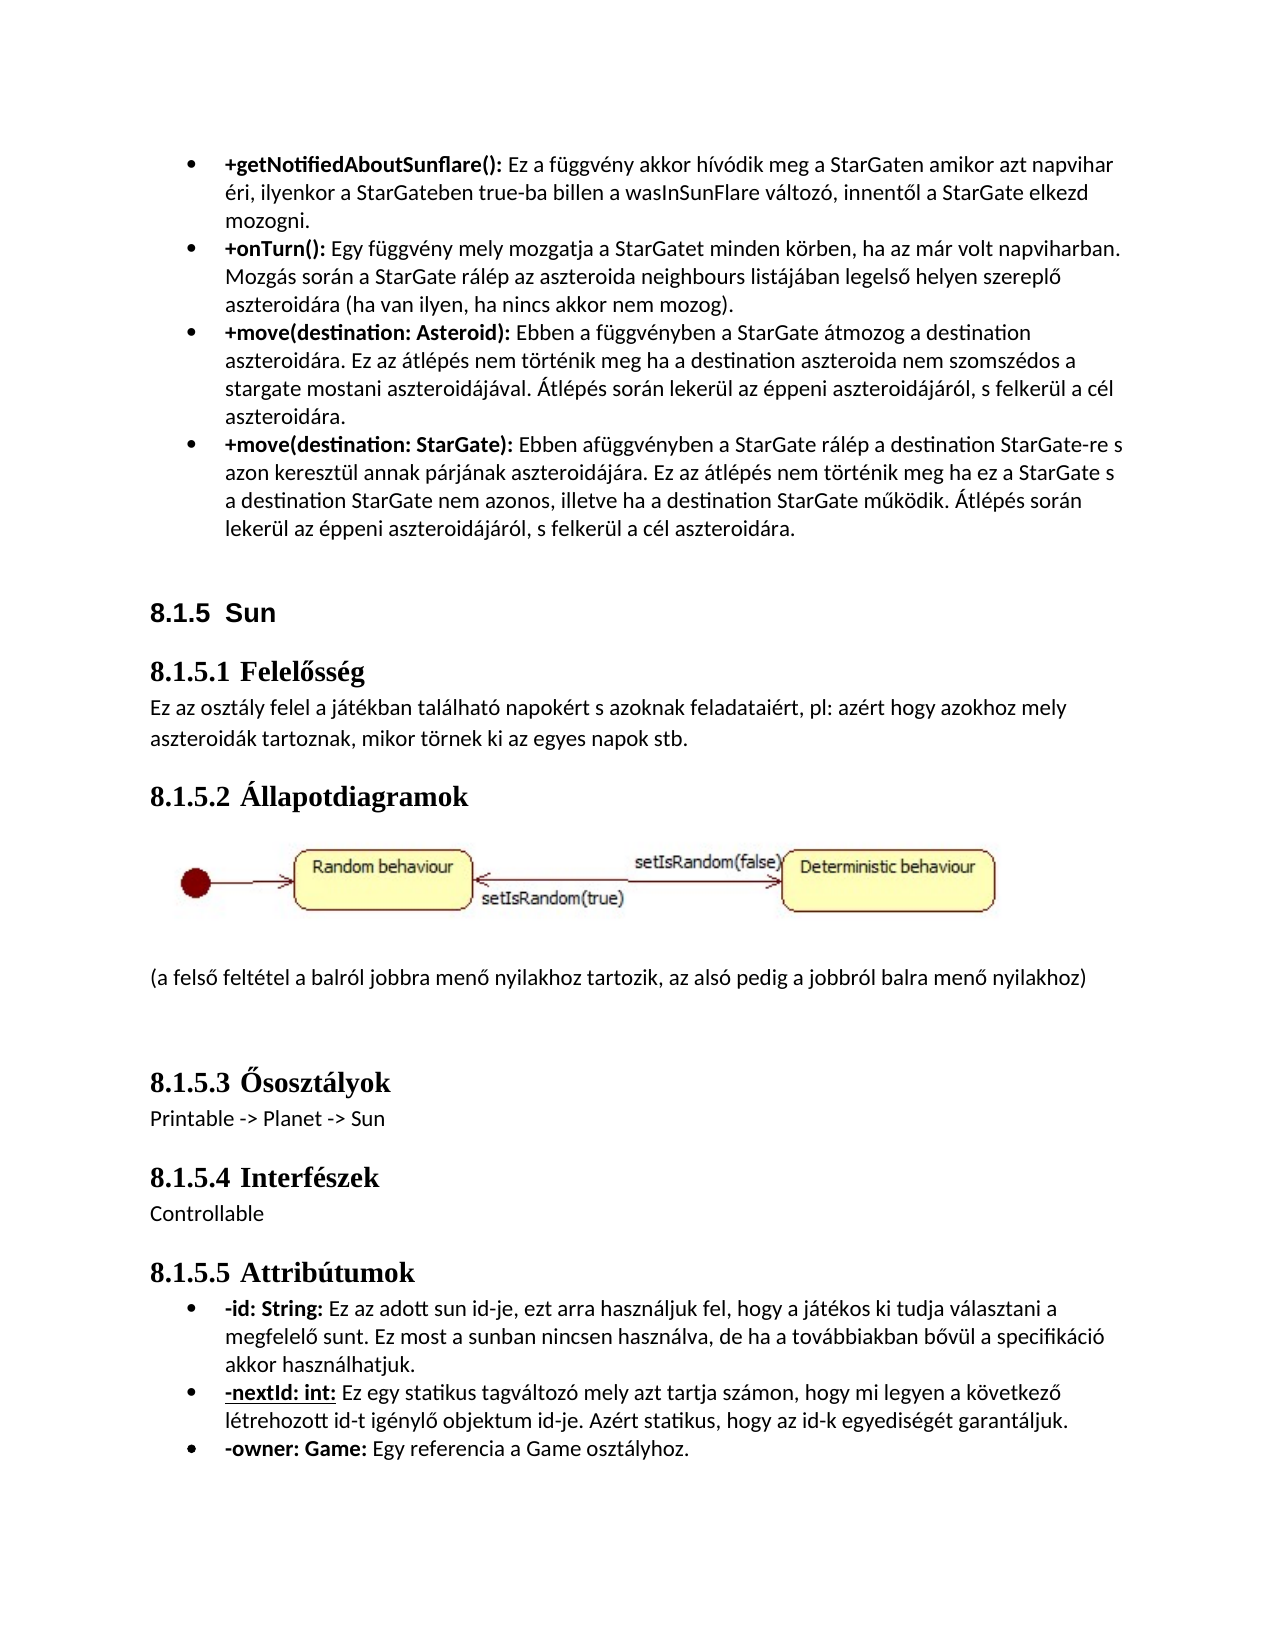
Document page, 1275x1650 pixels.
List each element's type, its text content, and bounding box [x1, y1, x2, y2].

text Ez az osztály felel a játékban található napokért s azoknak feladataiért, pl: azért hogy azokhoz mely aszteroidák tartoznak, mikor törnek ki az egyes napok stb. [150, 693, 1125, 752]
list -id: String: Ez az adott sun id-je, ezt arra használjuk fel, hogy a játékos ki tudja választani a megfelelő sunt. Ez most a sunban nincsen használva, de ha a továbbiakban bővül a specifikáció akkor használhatjuk. [187, 1294, 1125, 1378]
subtitle Attribútumok [150, 1255, 1125, 1288]
list +getNotifiedAboutSunflare(): Ez a függvény akkor hívódik meg a StarGaten amikor azt napvihar éri, ilyenkor a StarGateben true-ba billen a wasInSunFlare változó, innentől a StarGate elkezd mozogni. [187, 150, 1125, 234]
text (a felső feltétel a balról jobbra menő nyilakhoz tartozik, az alsó pedig a jobbról balra menő nyilakhoz) [150, 963, 1125, 991]
list +move(destination: StarGate): Ebben afüggvényben a StarGate rálép a destination StarGate-re s azon keresztül annak párjának aszteroidájára. Ez az átlépés nem történik meg ha ez a StarGate s a destination StarGate nem azonos, illetve ha a destination StarGate működik. Átlépés során lekerül az éppeni aszteroidájáról, s felkerül a cél aszteroidára. [187, 430, 1125, 542]
text Controllable [150, 1199, 1125, 1227]
subtitle Ősosztályok [150, 1065, 1125, 1098]
subtitle Sun [150, 597, 1125, 629]
list +move(destination: Asteroid): Ebben a függvényben a StarGate átmozog a destination aszteroidára. Ez az átlépés nem történik meg ha a destination aszteroida nem szomszédos a stargate mostani aszteroidájával. Átlépés során lekerül az éppeni aszteroidájáról, s felkerül a cél aszteroidára. [187, 318, 1125, 430]
subtitle Állapotdiagramok [150, 779, 1125, 812]
list +onTurn(): Egy függvény mely mozgatja a StarGatet minden körben, ha az már volt napviharban. Mozgás során a StarGate rálép az aszteroida neighbours listájában legelső helyen szereplő aszteroidára (ha van ilyen, ha nincs akkor nem mozog). [187, 234, 1125, 318]
list -owner: Game: Egy referencia a Game osztályhoz. [187, 1434, 1125, 1463]
text Printable -> Planet -> Sun [150, 1104, 1125, 1132]
subtitle Felelősség [150, 654, 1125, 687]
subtitle Interfészek [150, 1160, 1125, 1193]
list -nextId: int: Ez egy statikus tagváltozó mely azt tartja számon, hogy mi legyen a következő létrehozott id-t igénylő objektum id-je. Azért statikus, hogy az id-k egyediségét garantáljuk. [187, 1378, 1125, 1434]
picture [150, 818, 1027, 944]
